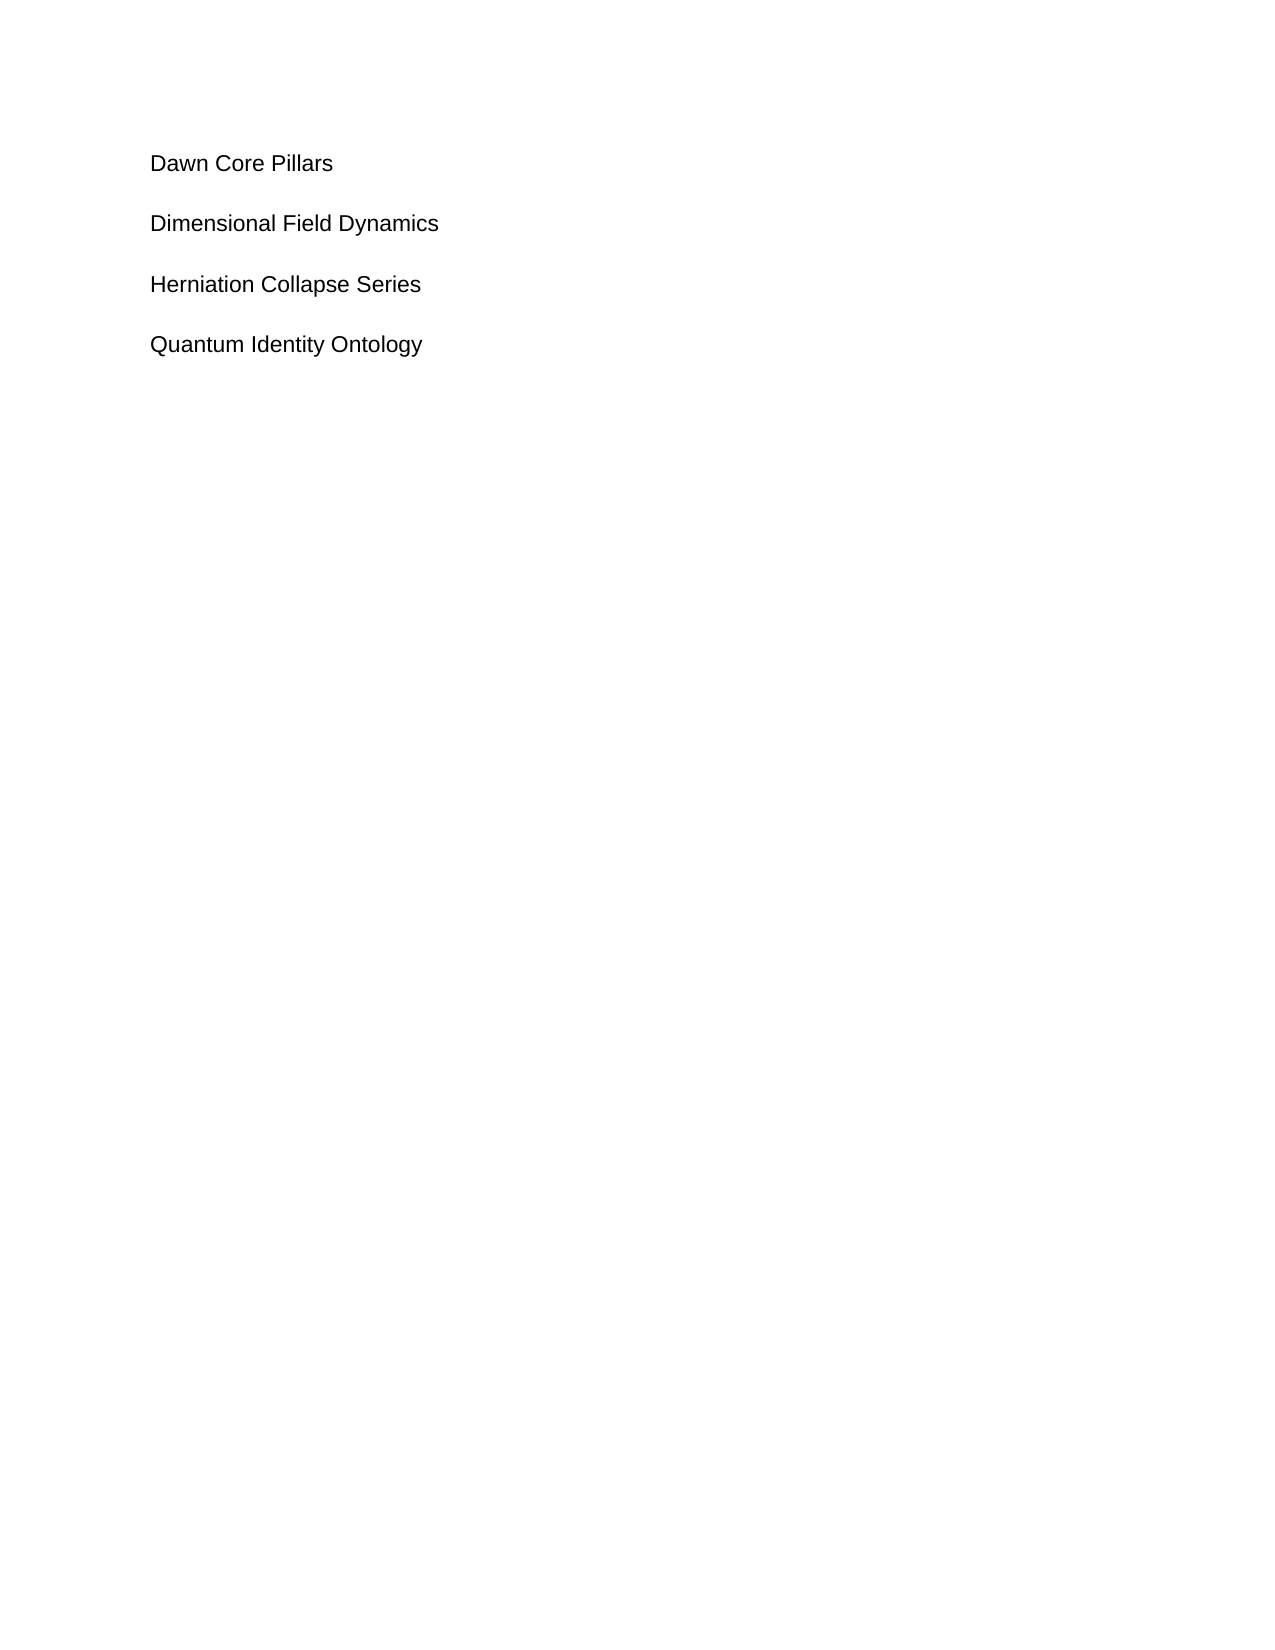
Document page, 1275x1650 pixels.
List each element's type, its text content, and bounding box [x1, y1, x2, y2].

text Herniation Collapse Series [150, 271, 1125, 297]
text Dimensional Field Dynamics [150, 210, 1125, 237]
text Quantum Identity Ontology [150, 331, 1125, 358]
text Dawn Core Pillars [150, 150, 1125, 176]
